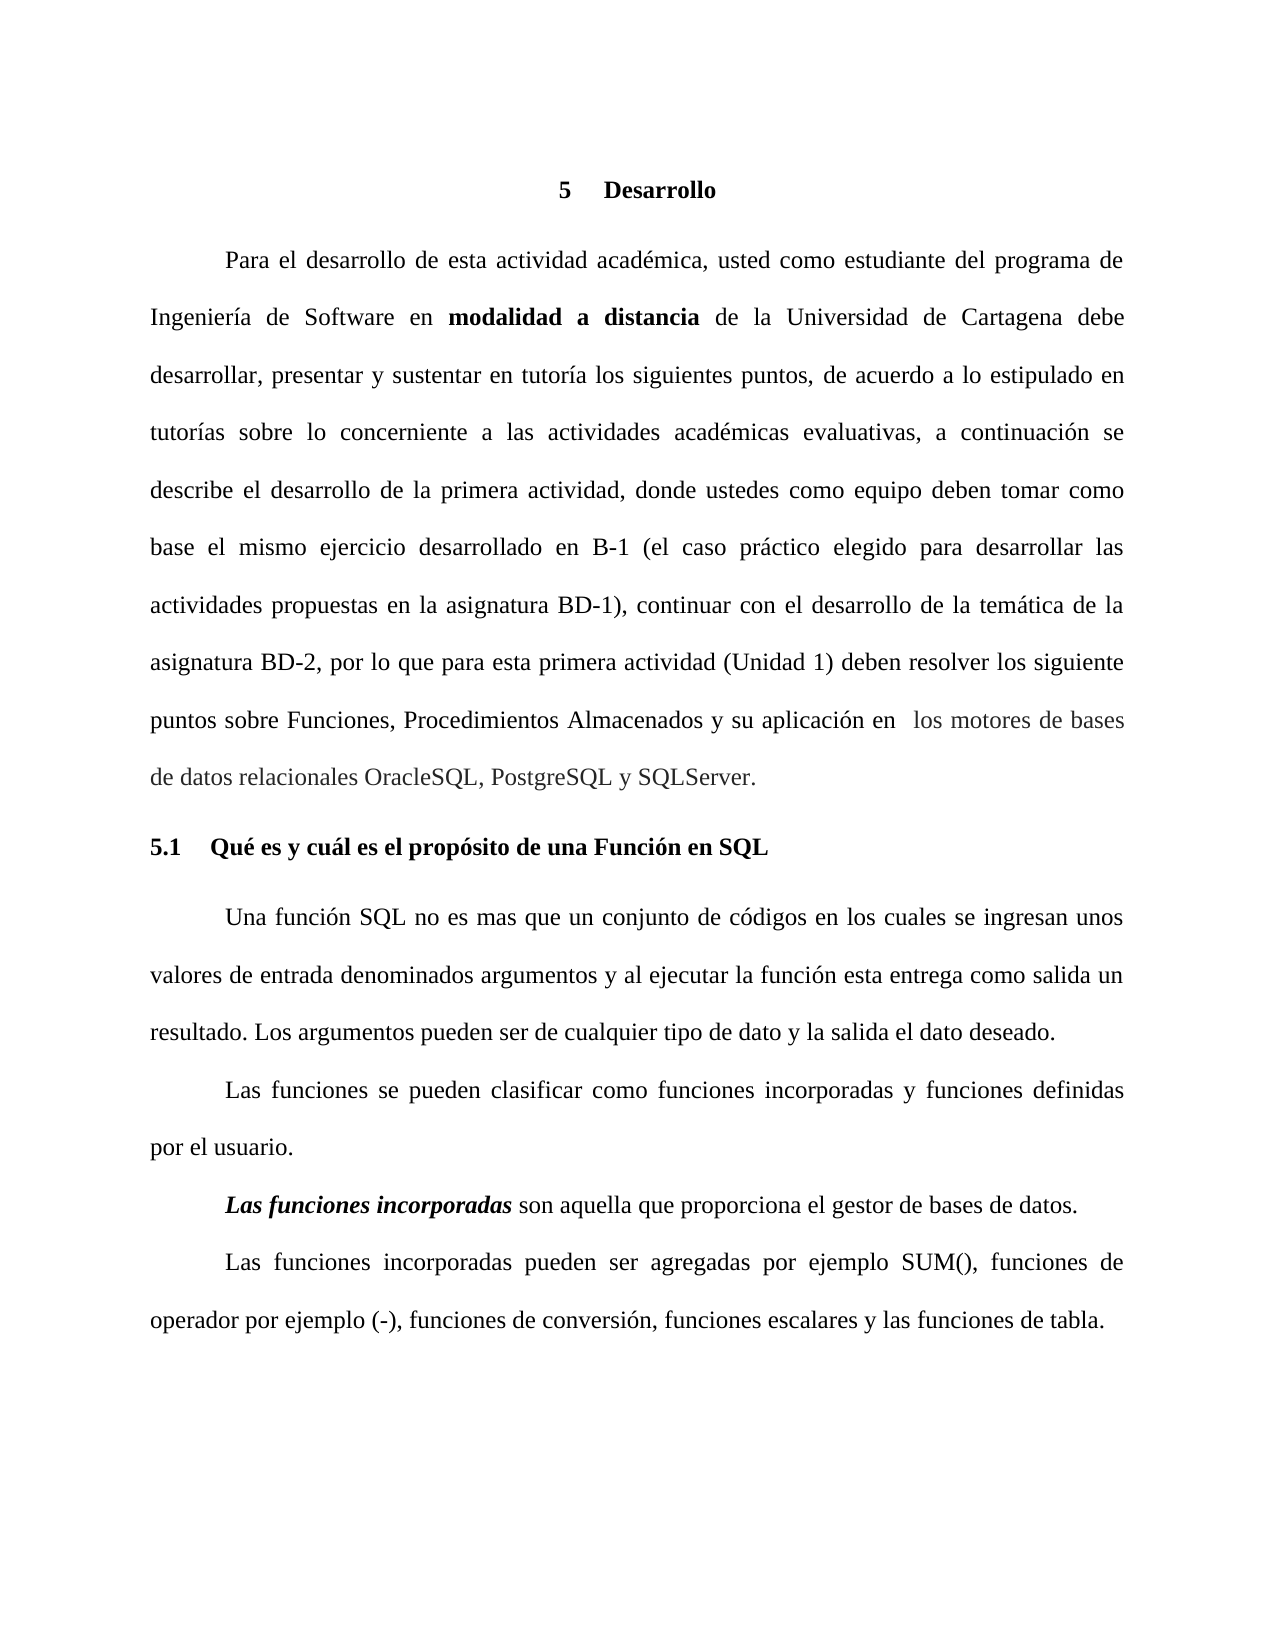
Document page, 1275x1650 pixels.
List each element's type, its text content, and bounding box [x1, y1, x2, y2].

text Una función SQL no es mas que un conjunto de códigos en los cuales se ingresan unos valores de entrada denominados argumentos y al ejecutar la función esta entrega como salida un resultado. Los argumentos pueden ser de cualquier tipo de dato y la salida el dato deseado. [150, 902, 1125, 1046]
text Las funciones incorporadas pueden ser agregadas por ejemplo SUM(), funciones de operador por ejemplo (-), funciones de conversión, funciones escalares y las funciones de tabla. [150, 1247, 1125, 1334]
text Las funciones incorporadas son aquella que proporciona el gestor de bases de datos. [150, 1190, 1125, 1219]
text Las funciones se pueden clasificar como funciones incorporadas y funciones definidas por el usuario. [150, 1075, 1125, 1161]
text Para el desarrollo de esta actividad académica, usted como estudiante del programa de Ingeniería de Software en modalidad a distancia de la Universidad de Cartagena debe desarrollar, presentar y sustentar en tutoría los siguientes puntos, de acuerdo a lo estipulado en tutorías sobre lo concerniente a las actividades académicas evaluativas, a continuación se describe el desarrollo de la primera actividad, donde ustedes como equipo deben tomar como base el mismo ejercicio desarrollado en B-1 (el caso práctico elegido para desarrollar las actividades propuestas en la asignatura BD-1), continuar con el desarrollo de la temática de la asignatura BD-2, por lo que para esta primera actividad (Unidad 1) deben resolver los siguiente puntos sobre Funciones, Procedimientos Almacenados y su aplicación en los motores de bases de datos relacionales OracleSQL, PostgreSQL y SQLServer. [150, 245, 1125, 791]
subtitle Qué es y cuál es el propósito de una Función en SQL [150, 832, 1125, 861]
subtitle Desarrollo [150, 175, 1125, 204]
